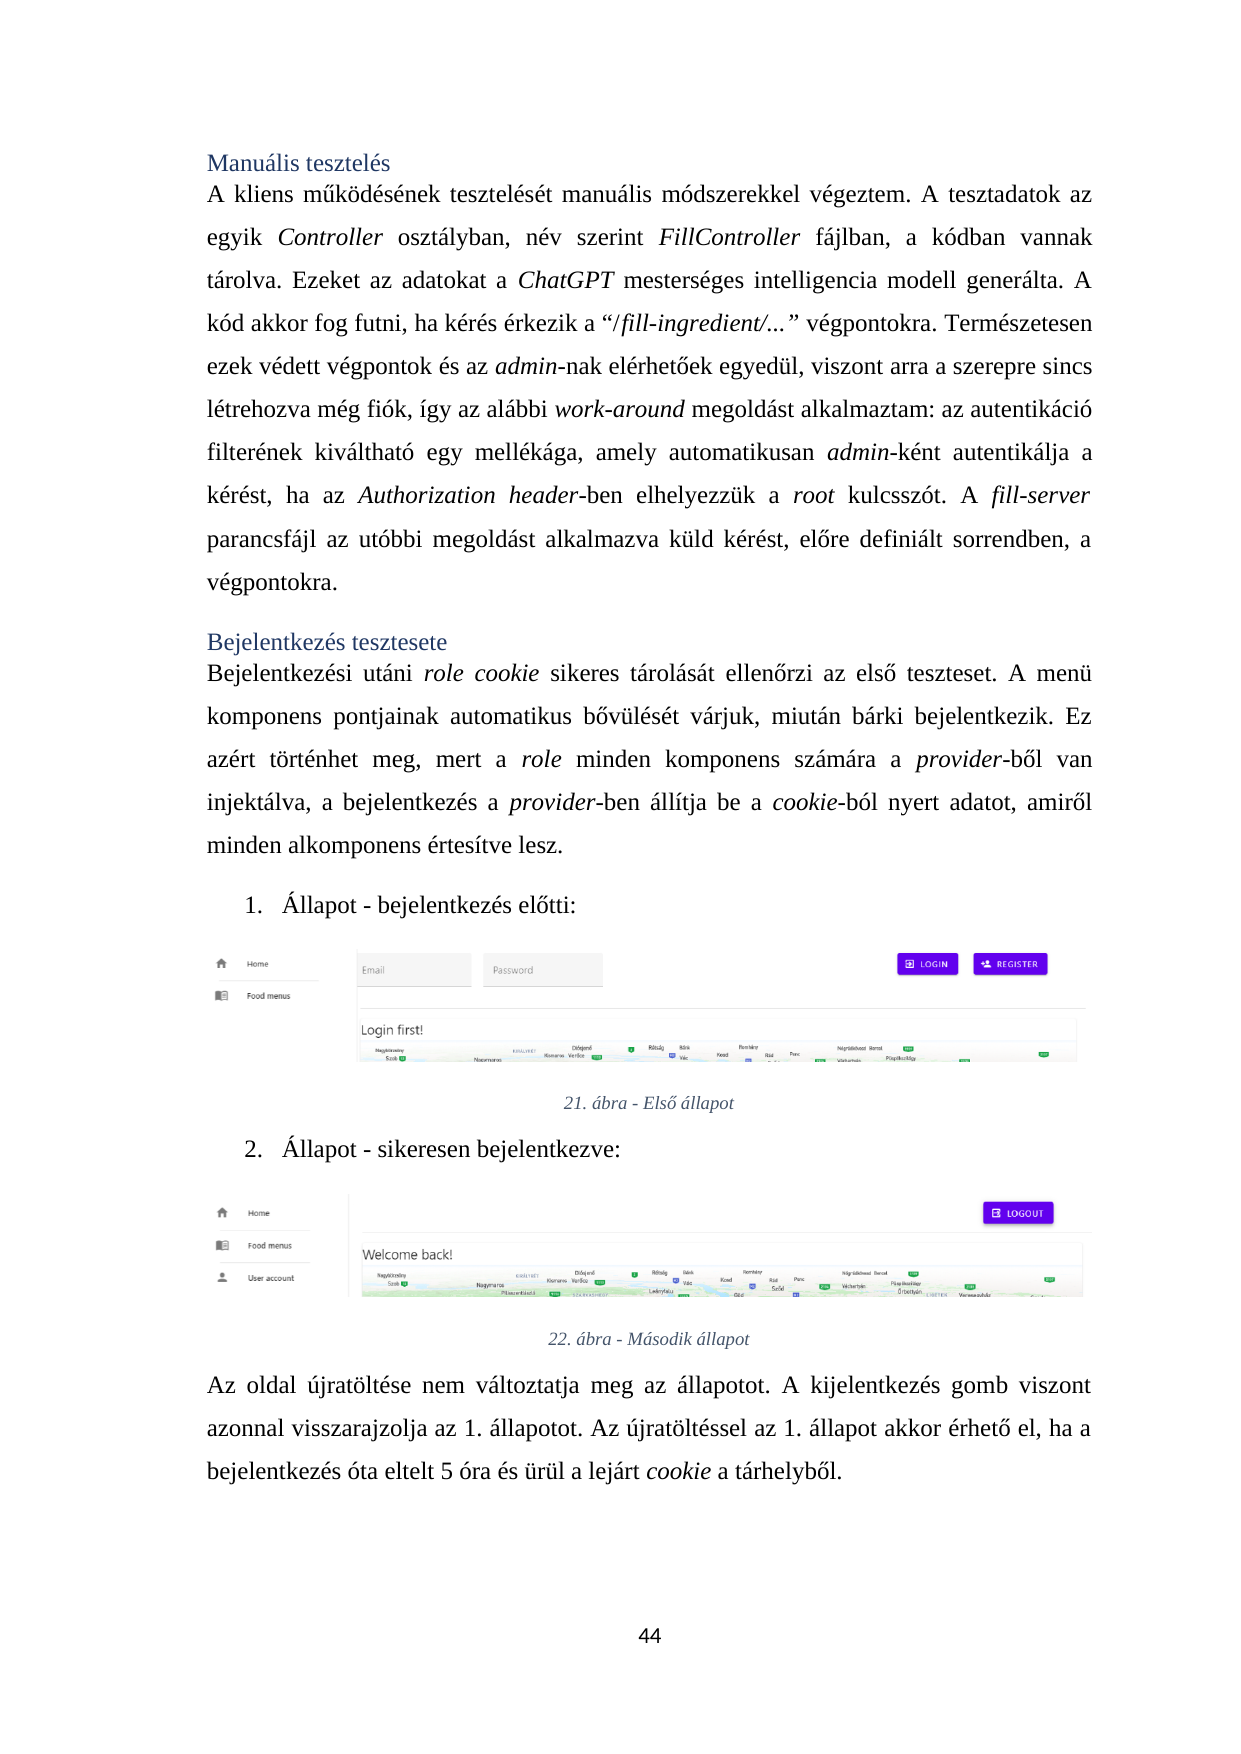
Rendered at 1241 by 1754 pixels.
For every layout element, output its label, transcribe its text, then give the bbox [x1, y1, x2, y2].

text 22. ábra - Második állapot [207, 1327, 1093, 1349]
text 21. ábra - Első állapot [207, 1092, 1093, 1113]
text Az oldal újratöltése nem változtatja meg az állapotot. A kijelentkezés gomb viszont azonnal visszarajzolja az 1. állapotot. Az újratöltéssel az 1. állapot akkor érhető el, ha a bejelentkezés óta eltelt 5 óra és ürül a lejárt cookie a tárhelyből. [207, 1370, 1093, 1485]
subtitle Manuális tesztelés [207, 148, 1093, 176]
text A kliens működésének tesztelését manuális módszerekkel végeztem. A tesztadatok az egyik Controller osztályban, név szerint FillController fájlban, a kódban vannak tárolva. Ezeket az adatokat a ChatGPT mesterséges intelligencia modell generálta. A kód akkor fog futni, ha kérés érkezik a “/fill-ingredient/...” végpontokra. Természetesen ezek védett végpontok és az admin-nak elérhetőek egyedül, viszont arra a szerepre sincs létrehozva még fiók, így az alábbi work-around megoldást alkalmaztam: az autentikáció filterének kiváltható egy mellékága, amely automatikusan admin-ként autentikálja a kérést, ha az Authorization header-ben elhelyezzük a root kulcsszót. A fill-server parancsfájl az utóbbi megoldást alkalmazva küld kérést, előre definiált sorrendben, a végpontokra. [207, 179, 1093, 596]
picture [207, 949, 1092, 1062]
text Bejelentkezési utáni role cookie sikeres tárolását ellenőrzi az első teszteset. A menü komponens pontjainak automatikus bővülését várjuk, miután bárki bejelentkezik. Ez azért történhet meg, mert a role minden komponens számára a provider-ből van injektálva, a bejelentkezés a provider-ben állítja be a cookie-ból nyert adatot, amiről minden alkomponens értesítve lesz. [207, 658, 1093, 859]
subtitle Bejelentkezés tesztesete [207, 627, 1093, 655]
list Állapot - bejelentkezés előtti: [244, 890, 1093, 919]
list Állapot - sikeresen bejelentkezve: [244, 1134, 1093, 1163]
picture [206, 1194, 1121, 1297]
